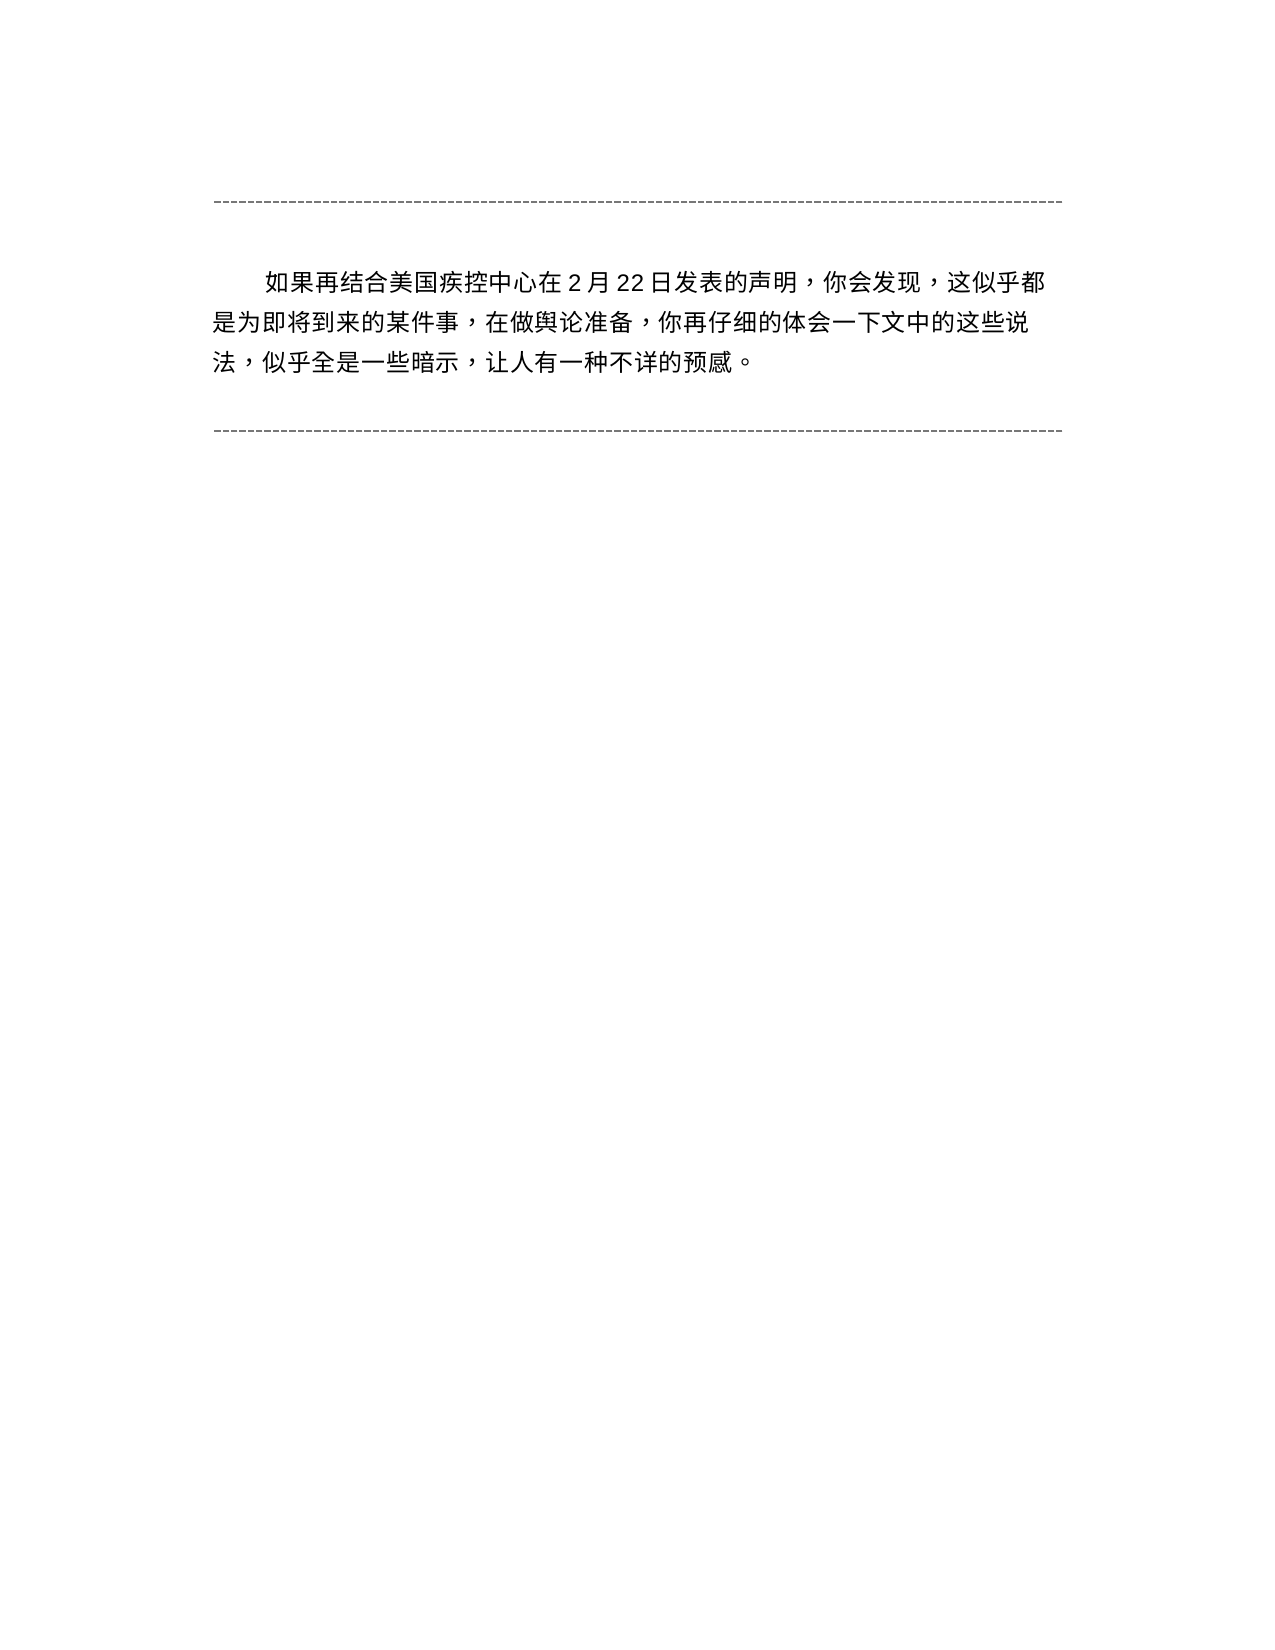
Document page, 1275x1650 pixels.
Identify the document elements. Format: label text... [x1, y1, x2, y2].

text 如果再结合美国疾控中心在2月22日发表的声明，你会发现，这似乎都是为即将到来的某件事，在做舆论准备，你再仔细的体会一下文中的这些说法，似乎全是一些暗示，让人有一种不详的预感。 [212, 259, 1062, 378]
